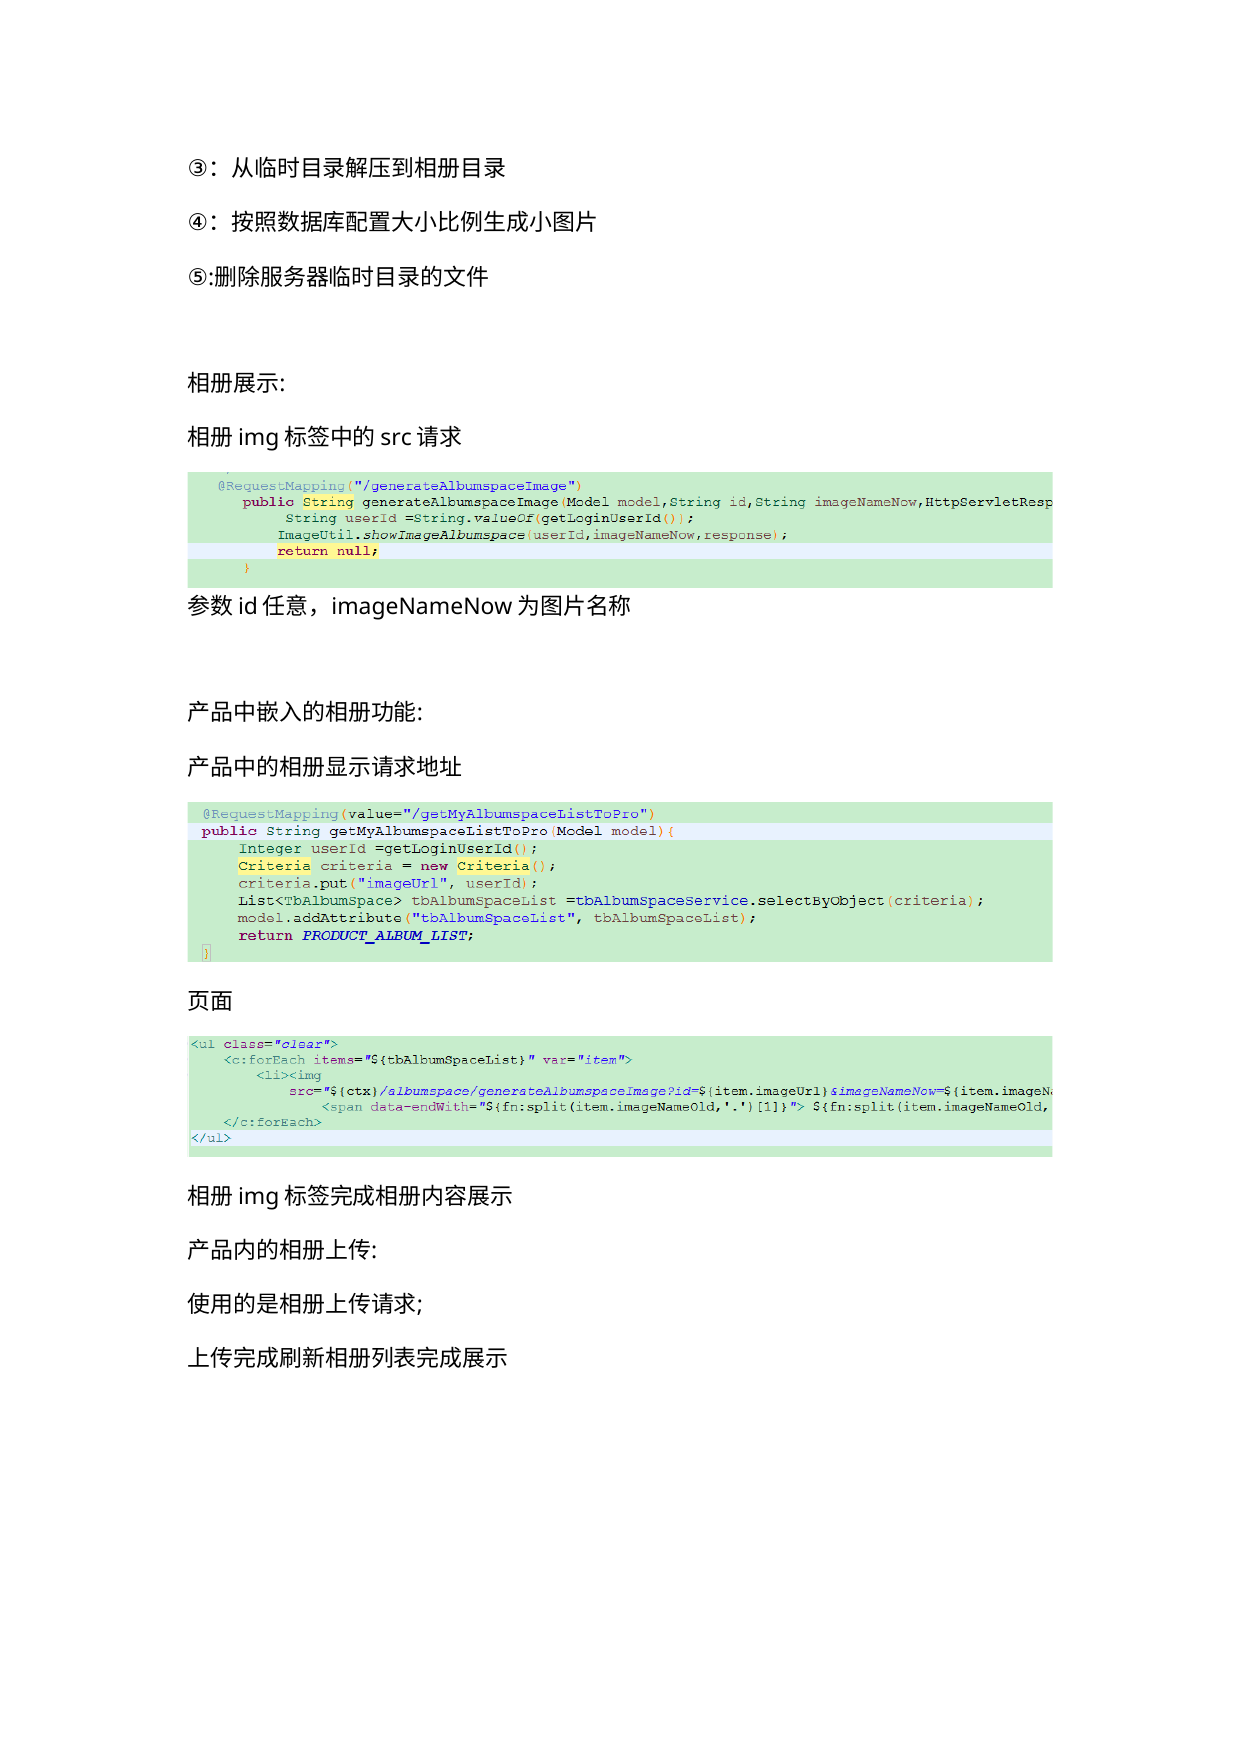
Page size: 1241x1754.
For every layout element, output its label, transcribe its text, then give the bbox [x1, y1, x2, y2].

text ③：从临时目录解压到相册目录 [187, 150, 1053, 183]
text 相册img标签完成相册内容展示 [187, 1178, 1053, 1211]
text 参数id任意，imageNameNow为图片名称 [187, 588, 1053, 621]
text 使用的是相册上传请求; [187, 1286, 1053, 1319]
text 相册展示: [187, 364, 1053, 398]
picture [187, 1036, 1053, 1157]
text 相册img标签中的src请求 [187, 419, 1053, 452]
text ④：按照数据库配置大小比例生成小图片 [187, 204, 1053, 237]
text 产品中嵌入的相册功能: [187, 694, 1053, 728]
text 页面 [187, 982, 1053, 1016]
picture [187, 472, 1053, 588]
text 产品内的相册上传: [187, 1232, 1053, 1265]
picture [187, 802, 1053, 962]
text ⑤:删除服务器临时目录的文件 [187, 258, 1053, 292]
text 产品中的相册显示请求地址 [187, 748, 1053, 782]
text 上传完成刷新相册列表完成展示 [187, 1340, 1053, 1373]
